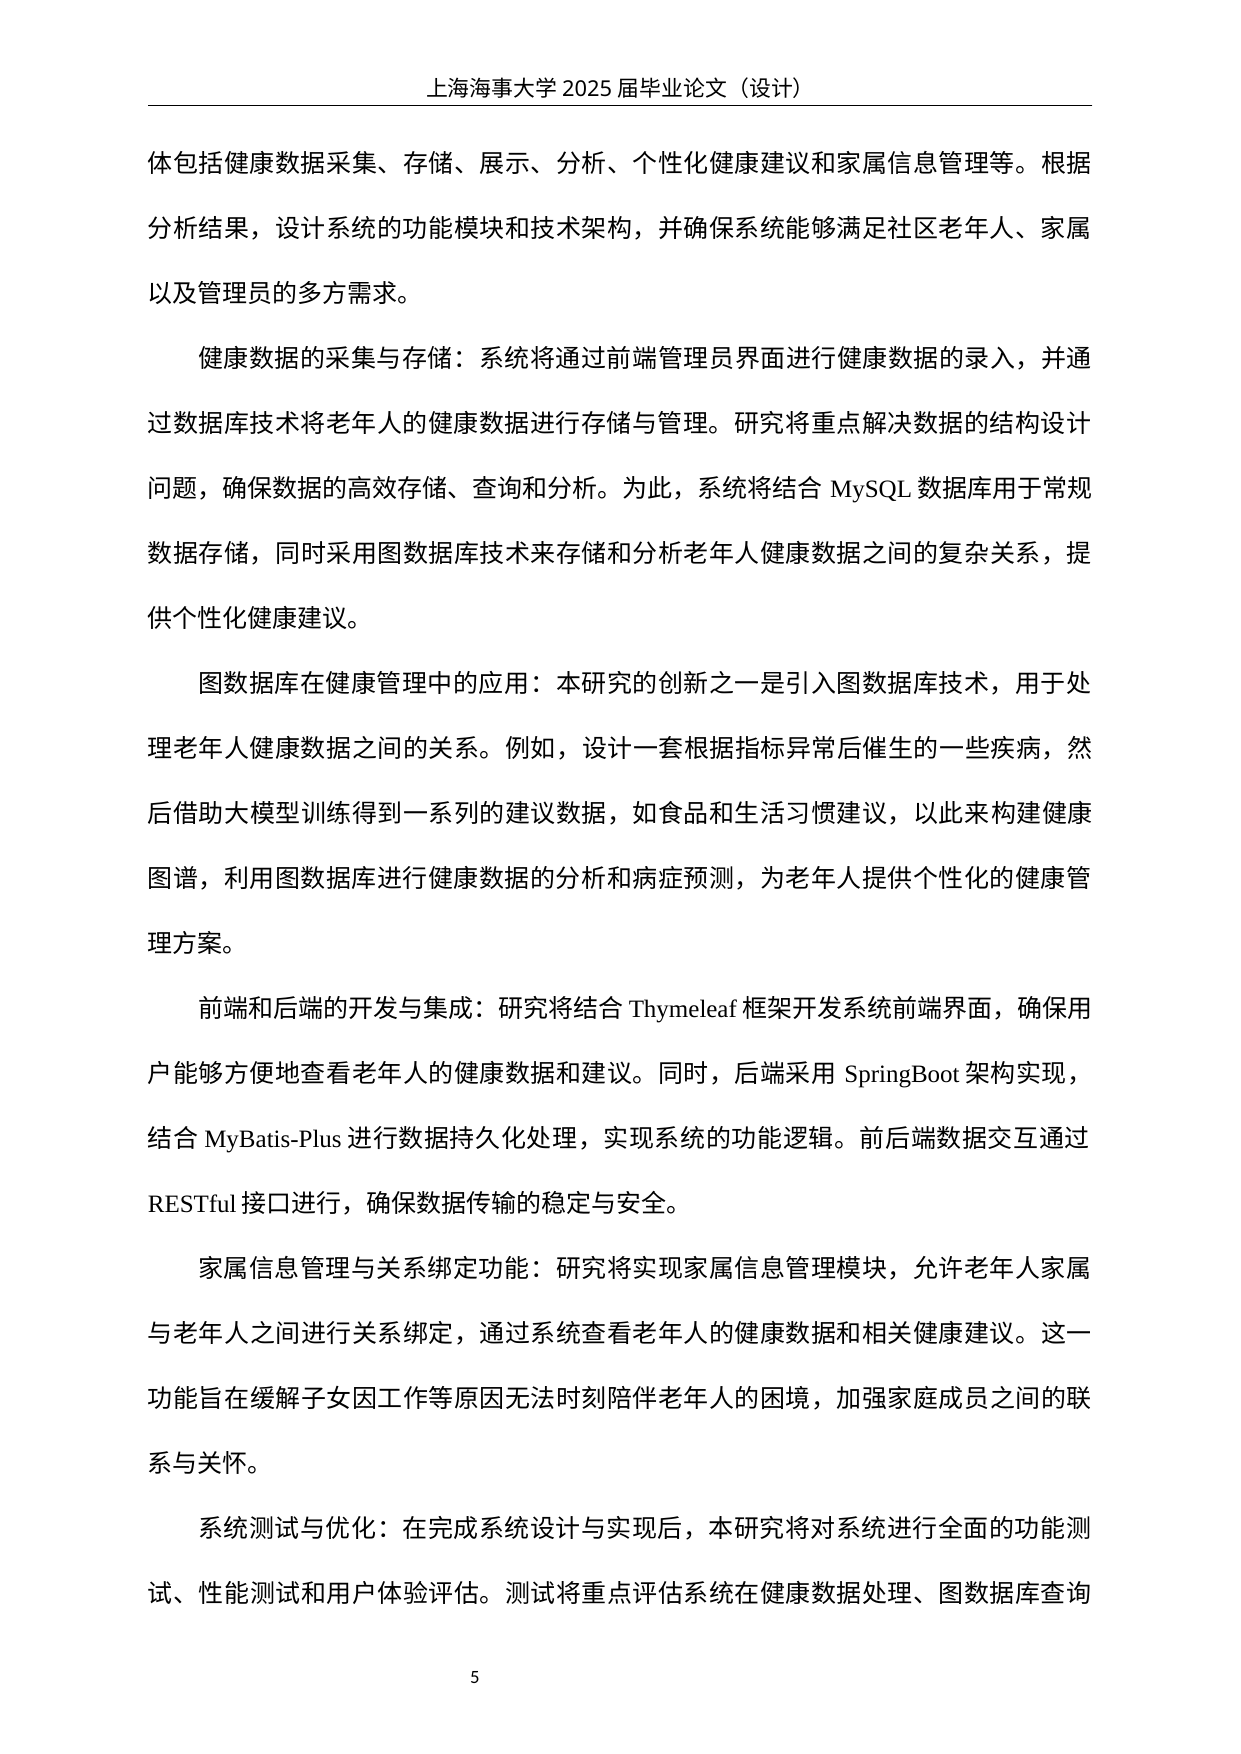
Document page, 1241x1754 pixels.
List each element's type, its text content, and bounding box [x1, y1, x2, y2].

text 前端和后端的开发与集成：研究将结合Thymeleaf框架开发系统前端界面，确保用户能够方便地查看老年人的健康数据和建议。同时，后端采用SpringBoot架构实现，结合MyBatis-Plus进行数据持久化处理，实现系统的功能逻辑。前后端数据交互通过RESTful接口进行，确保数据传输的稳定与安全。 [148, 974, 1092, 1234]
text 系统测试与优化：在完成系统设计与实现后，本研究将对系统进行全面的功能测试、性能测试和用户体验评估。测试将重点评估系统在健康数据处理、图数据库查询与分析、用户界面交互等方面的表现，并对系统进行必要的优化，确保系统能够稳定运行并满足用户需求。 [148, 1494, 1092, 1624]
text 系统需求分析与功能设计：明确老年人健康管理系统应具备的基本功能和需求，具体包括健康数据采集、存储、展示、分析、个性化健康建议和家属信息管理等。根据分析结果，设计系统的功能模块和技术架构，并确保系统能够满足社区老年人、家属以及管理员的多方需求。 [148, 129, 1092, 324]
text 图数据库在健康管理中的应用：本研究的创新之一是引入图数据库技术，用于处理老年人健康数据之间的关系。例如，设计一套根据指标异常后催生的一些疾病，然后借助大模型训练得到一系列的建议数据，如食品和生活习惯建议，以此来构建健康图谱，利用图数据库进行健康数据的分析和病症预测，为老年人提供个性化的健康管理方案。 [148, 649, 1092, 974]
text 健康数据的采集与存储：系统将通过前端管理员界面进行健康数据的录入，并通过数据库技术将老年人的健康数据进行存储与管理。研究将重点解决数据的结构设计问题，确保数据的高效存储、查询和分析。为此，系统将结合MySQL数据库用于常规数据存储，同时采用图数据库技术来存储和分析老年人健康数据之间的复杂关系，提供个性化健康建议。 [148, 324, 1092, 649]
text 家属信息管理与关系绑定功能：研究将实现家属信息管理模块，允许老年人家属与老年人之间进行关系绑定，通过系统查看老年人的健康数据和相关健康建议。这一功能旨在缓解子女因工作等原因无法时刻陪伴老年人的困境，加强家庭成员之间的联系与关怀。 [148, 1234, 1092, 1494]
